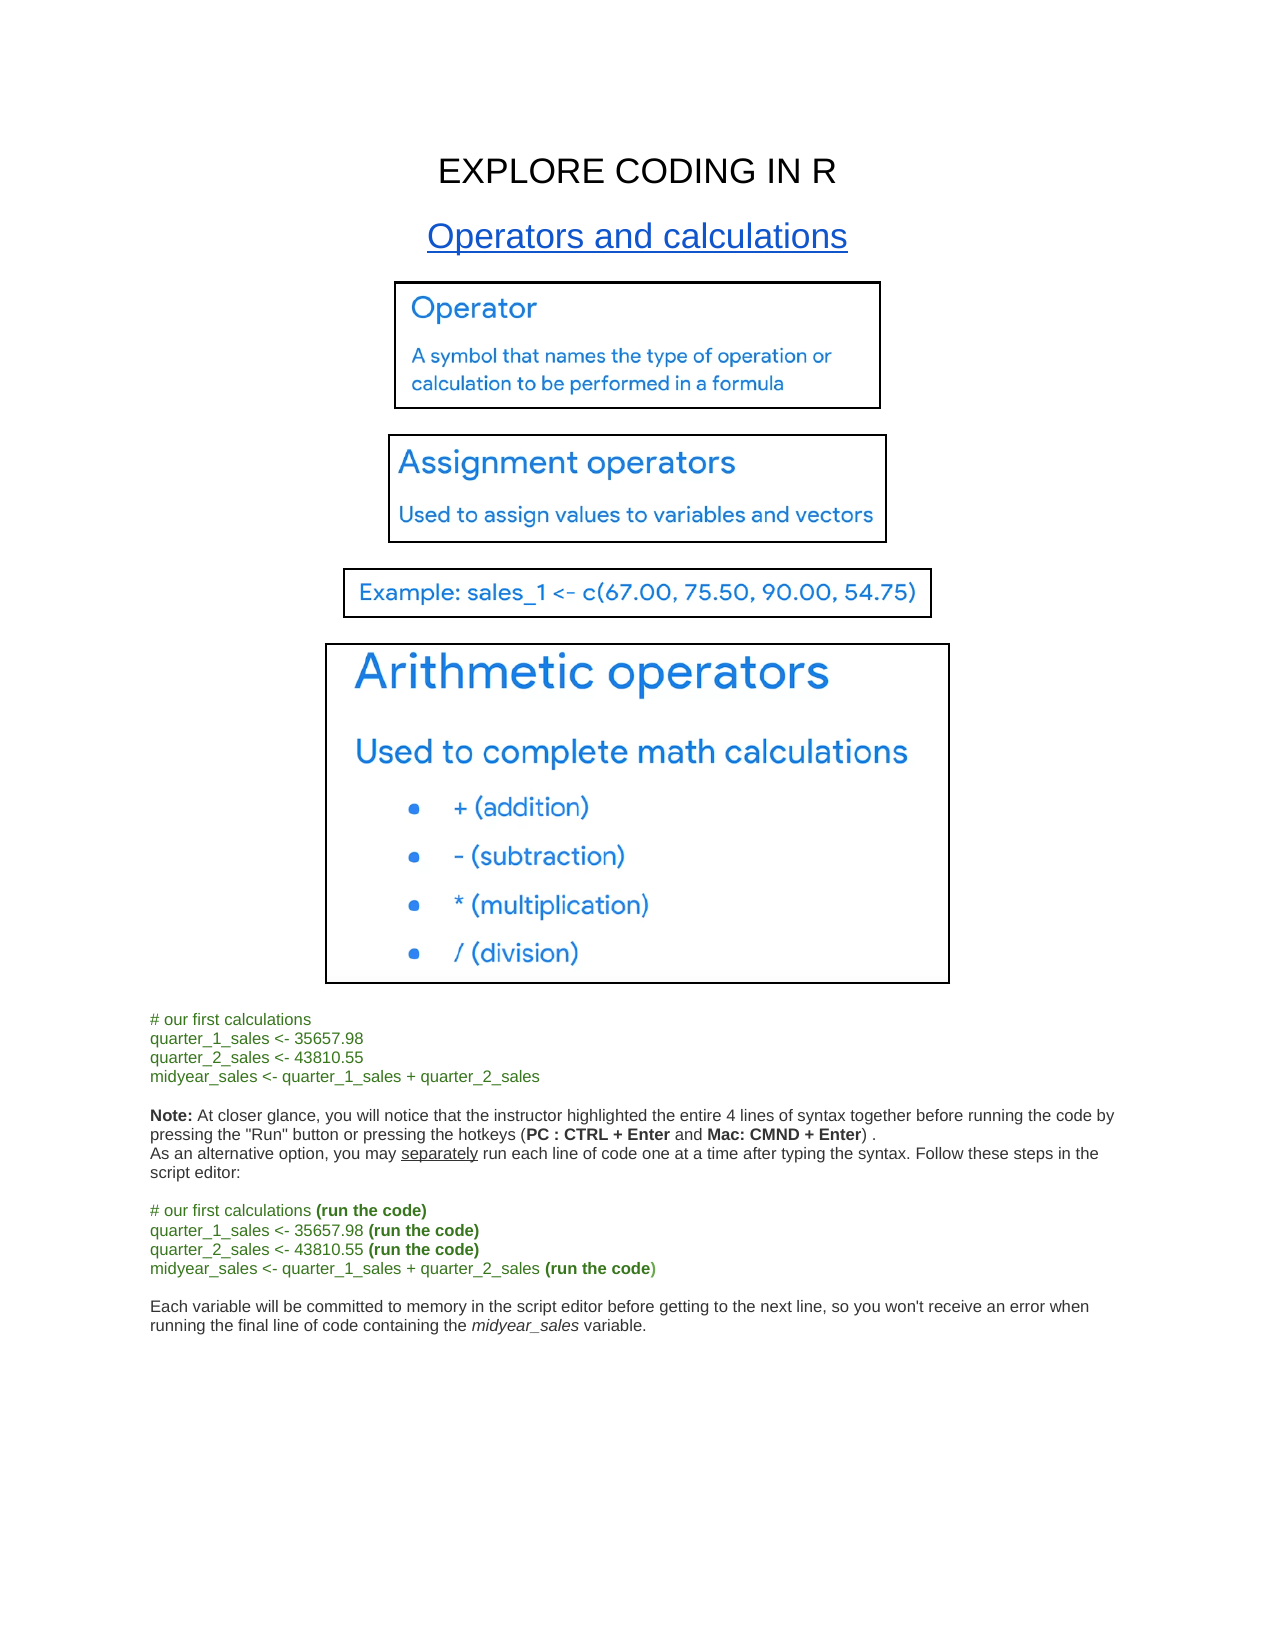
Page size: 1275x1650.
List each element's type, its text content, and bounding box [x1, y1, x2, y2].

text Note: At closer glance, you will notice that the instructor highlighted the entire 4 lines of syntax together before running the code by pressing the "Run" button or pressing the hotkeys (PC : CTRL + Enter and Mac: CMND + Enter) . [150, 1105, 1125, 1144]
text midyear_sales <- quarter_1_sales + quarter_2_sales [150, 1067, 1125, 1086]
text Operators and calculations [150, 216, 1125, 256]
text # our first calculations (run the code) [150, 1201, 1125, 1220]
text quarter_2_sales <- 43810.55 (run the code) [150, 1239, 1125, 1259]
text EXPLORE CODING IN R [150, 150, 1125, 191]
text As an alternative option, you may separately run each line of code one at a time after typing the syntax. Follow these steps in the script editor: [150, 1144, 1125, 1182]
text quarter_2_sales <- 43810.55 [150, 1048, 1125, 1067]
text midyear_sales <- quarter_1_sales + quarter_2_sales (run the code) [150, 1259, 1125, 1278]
picture [345, 570, 930, 616]
picture [396, 284, 879, 407]
text Each variable will be committed to memory in the script editor before getting to the next line, so you won't receive an error when running the final line of code containing the midyear_sales variable. [150, 1297, 1125, 1335]
picture [390, 436, 885, 541]
text # our first calculations [150, 1009, 1125, 1029]
text quarter_1_sales <- 35657.98 (run the code) [150, 1220, 1125, 1239]
picture [327, 645, 948, 982]
text quarter_1_sales <- 35657.98 [150, 1029, 1125, 1048]
